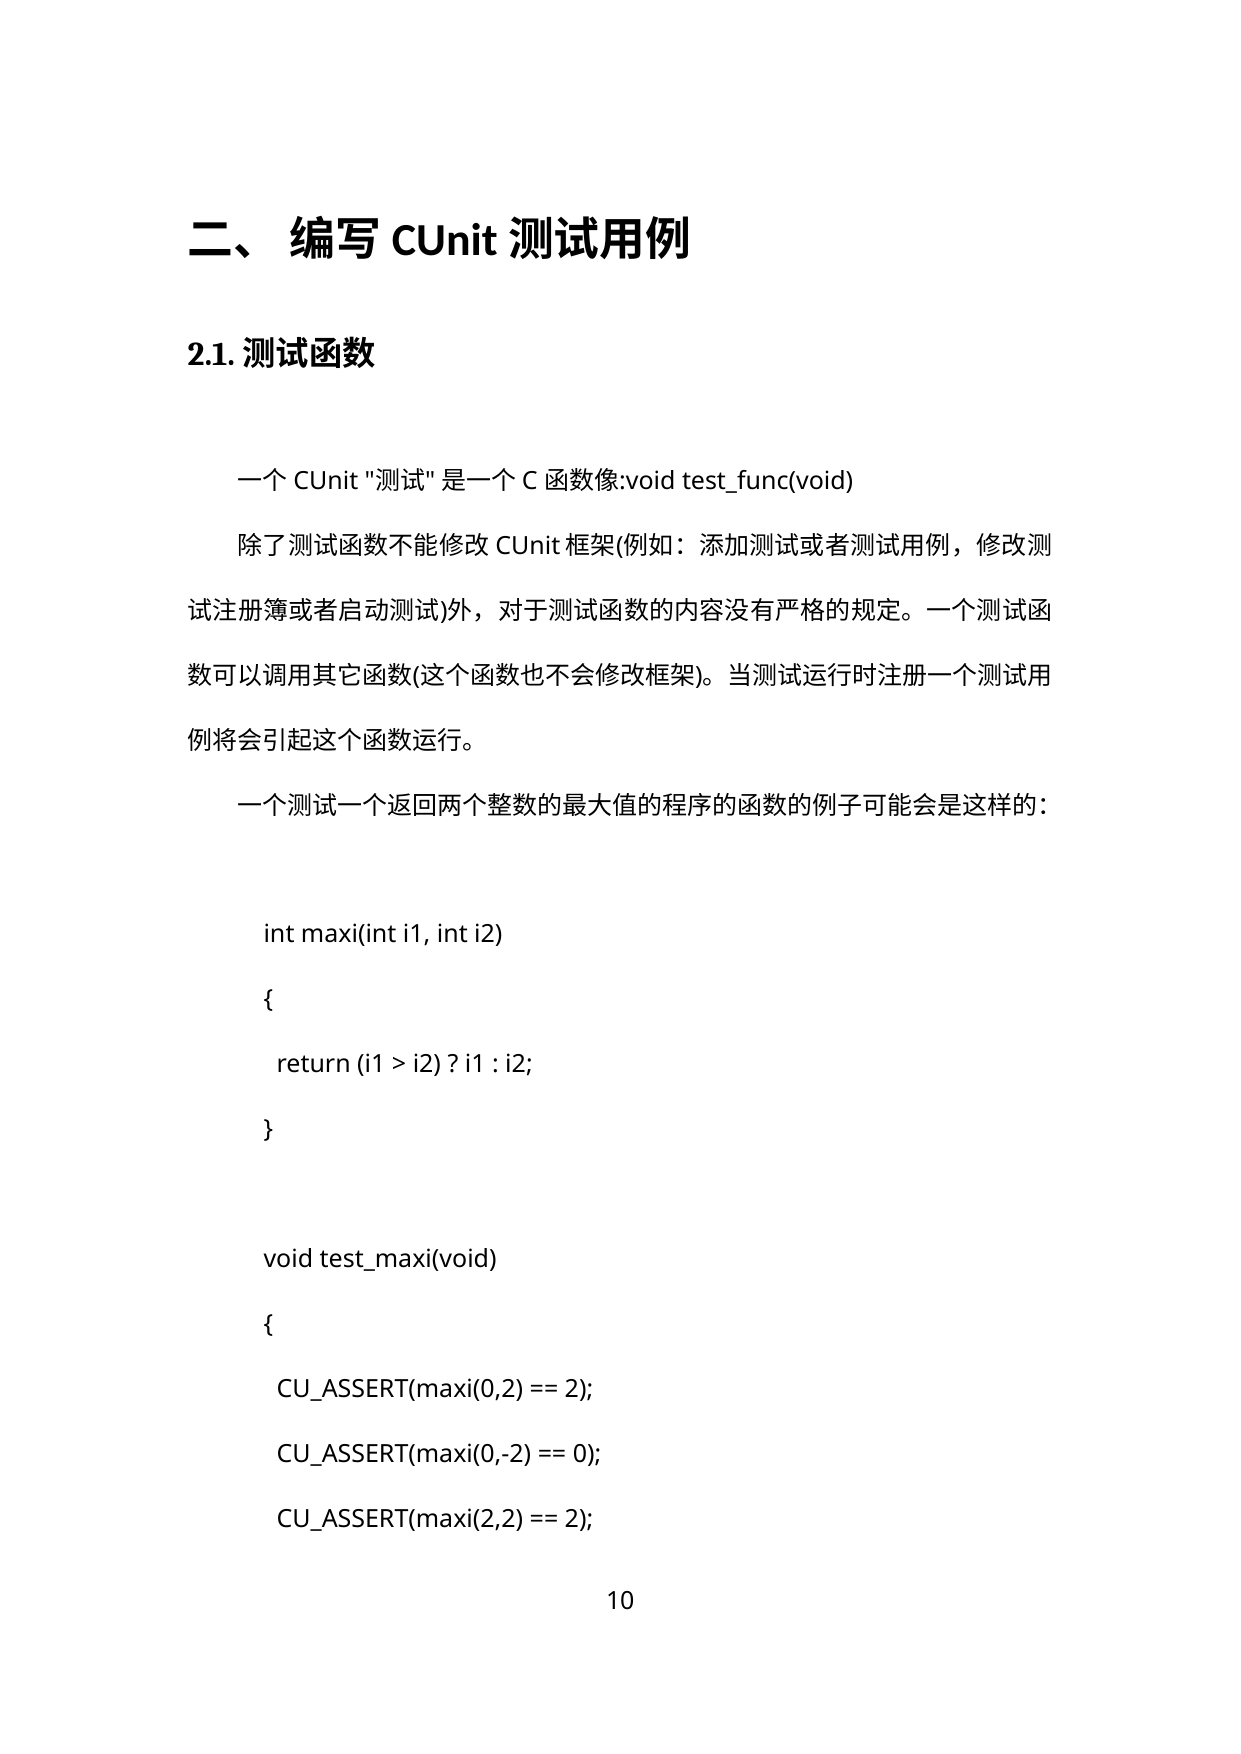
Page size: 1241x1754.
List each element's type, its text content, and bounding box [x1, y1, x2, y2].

text return (i1 > i2) ? i1 : i2; [187, 1031, 1053, 1096]
text int maxi(int i1, int i2) [187, 901, 1053, 966]
text void test_maxi(void) [187, 1226, 1053, 1291]
text CU_ASSERT(maxi(0,2) == 2); [187, 1356, 1053, 1421]
subtitle 2.1. 测试函数 [187, 318, 1053, 383]
text } [187, 1096, 1053, 1161]
text { [187, 1291, 1053, 1356]
text CU_ASSERT(maxi(0,-2) == 0); [187, 1421, 1053, 1486]
subtitle 二、 编写 CUnit 测试用例 [187, 187, 1053, 284]
text CU_ASSERT(maxi(2,2) == 2); [187, 1486, 1053, 1551]
text 一个测试一个返回两个整数的最大值的程序的函数的例子可能会是这样的： [187, 771, 1053, 836]
text { [187, 966, 1053, 1031]
text 一个 CUnit "测试" 是一个C 函数像:void test_func(void) [187, 446, 1053, 511]
text 除了测试函数不能修改CUnit框架(例如：添加测试或者测试用例，修改测试注册簿或者启动测试)外，对于测试函数的内容没有严格的规定。一个测试函数可以调用其它函数(这个函数也不会修改框架)。当测试运行时注册一个测试用例将会引起这个函数运行。 [187, 511, 1053, 771]
